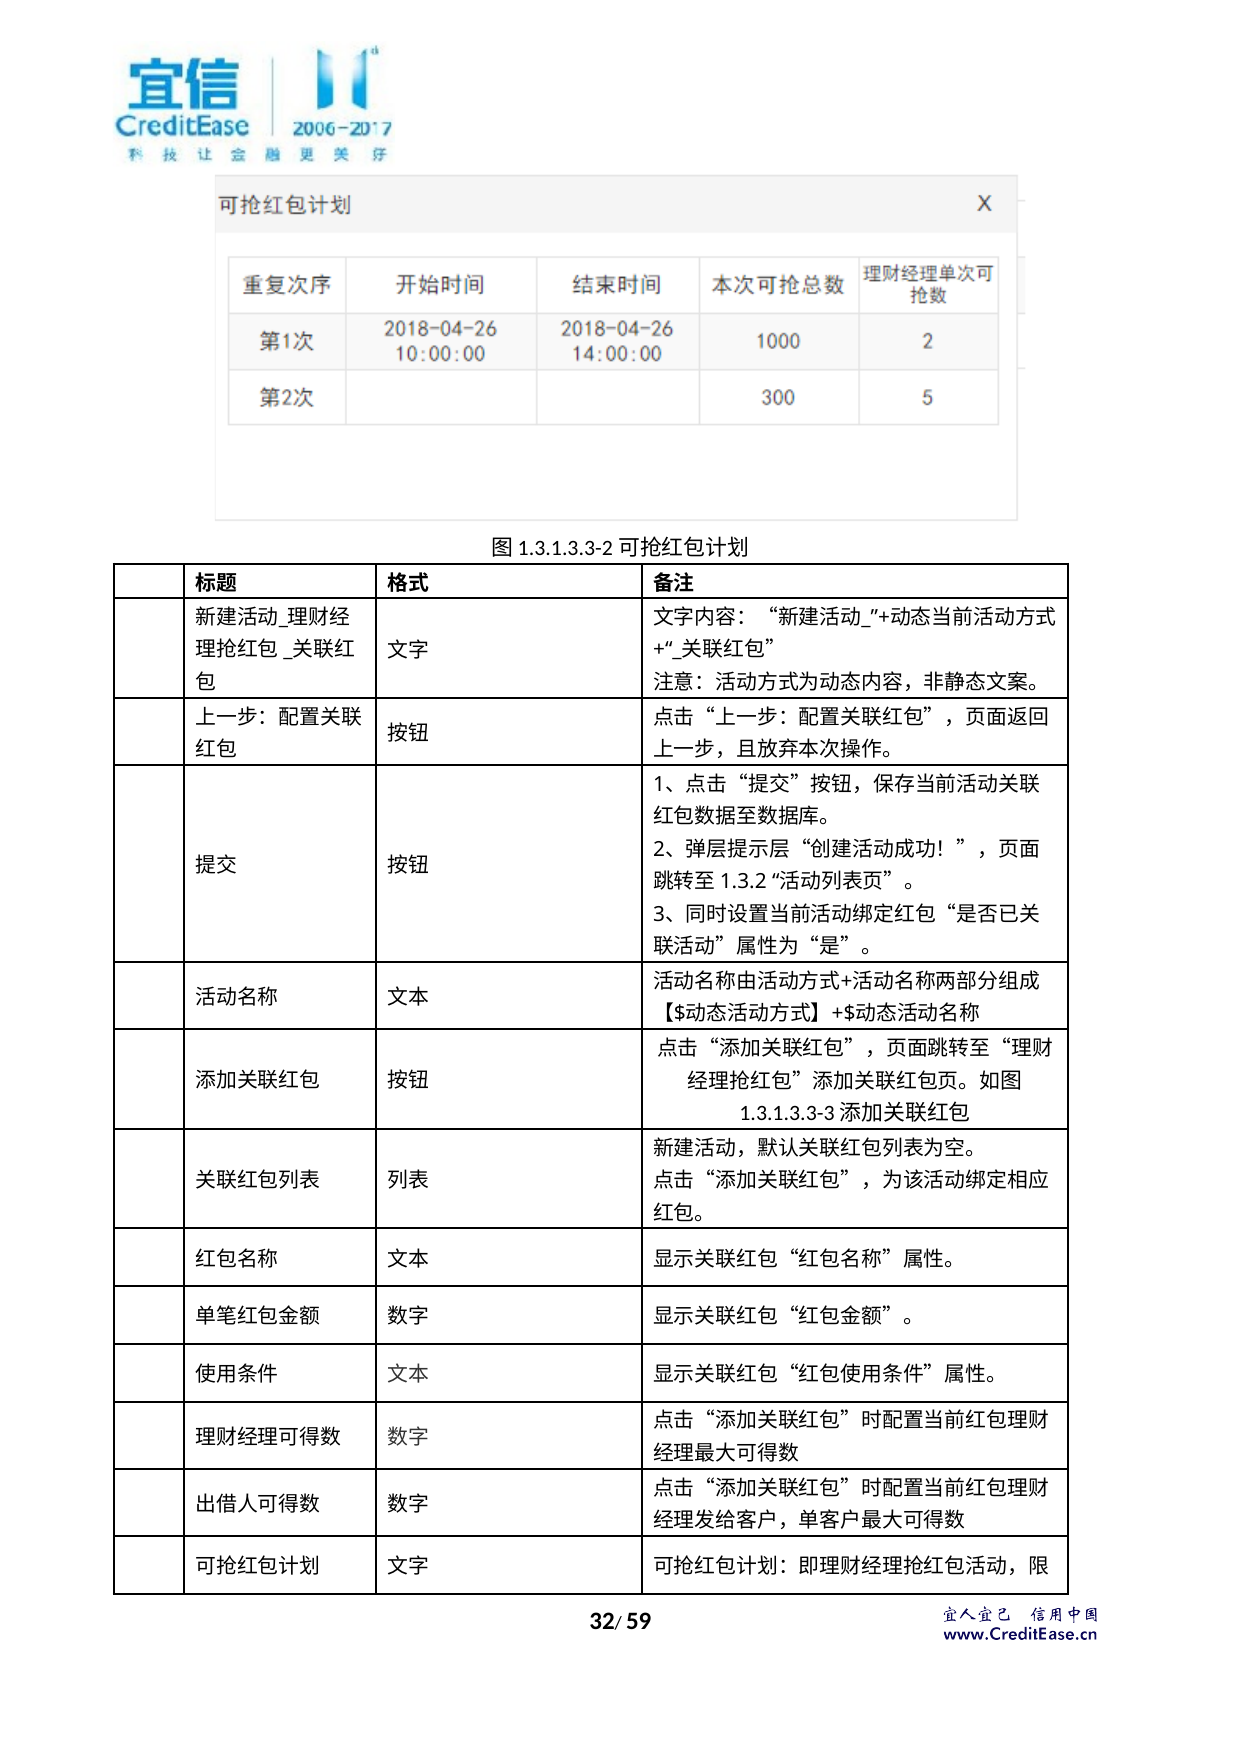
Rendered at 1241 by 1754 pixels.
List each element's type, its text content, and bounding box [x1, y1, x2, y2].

table_cell 按钮 [377, 766, 641, 961]
table_cell 关联红包列表 [185, 1130, 375, 1227]
picture [112, 41, 396, 171]
table_cell 文字 [377, 599, 641, 697]
table_cell [115, 1130, 183, 1227]
table_cell 使用条件 [185, 1345, 375, 1401]
picture [214, 172, 1026, 529]
table_cell 文字 内容：是/否 当内容为“是”时，有链接可点击，点击弹出显示“可抢红包计划” 图1.3.1.3.3-3 可抢红包计划 [377, 1537, 641, 1592]
table_cell 按钮 [377, 1030, 641, 1127]
table_cell 添加关联红包 [185, 1030, 375, 1127]
table_cell 点击“上一步：配置关联红包”，页面返回上一步，且放弃本次操作。 [643, 699, 1067, 764]
table_cell 文本 [377, 1345, 641, 1401]
table_cell 新建活动，默认关联红包列表为空。 点击“添加关联红包”，为该活动绑定相应红包。 [643, 1130, 1067, 1227]
table_cell 数字 [377, 1287, 641, 1343]
table_cell [115, 1470, 183, 1535]
table_cell 显示关联红包“红包名称”属性。 [643, 1229, 1067, 1285]
picture [943, 1606, 1097, 1640]
table_cell 活动名称由活动方式+活动名称两部分组成 【$动态活动方式】+$动态活动名称 [643, 963, 1067, 1028]
table_cell 上一步：配置关联红包 [185, 699, 375, 764]
table_cell 提交 [185, 766, 375, 961]
table_cell [115, 766, 183, 961]
table_cell 数字 [377, 1403, 641, 1468]
table_cell 数字 [377, 1470, 641, 1535]
table_cell 可抢红包计划：即理财经理抢红包活动，限制不同时段可抢红包总数，单个理财经理可抢数。 可抢红包计划 重复次序 开始时间 结束时间 本次可抢总数：即本次允许的理财经理可抢红包数量总和。 理财经理单次可抢数：即单个理财经理单次时间段最多可抢红包数。 [643, 1537, 1067, 1592]
table_cell 单笔红包金额 [185, 1287, 375, 1343]
table_header 标题 [185, 565, 375, 597]
table_cell 理财经理可得数 [185, 1403, 375, 1468]
table_cell 点击“添加关联红包”时配置当前红包理财经理最大可得数 [643, 1403, 1067, 1468]
table_cell 点击“添加关联红包”，页面跳转至“理财经理抢红包”添加关联红包页。如图1.3.1.3.3-3 添加关联红包 [643, 1030, 1067, 1127]
table_cell [115, 1030, 183, 1127]
table_cell [115, 599, 183, 697]
table_cell [115, 963, 183, 1028]
table_cell [115, 1229, 183, 1285]
table_cell 点击“添加关联红包”时配置当前红包理财经理发给客户，单客户最大可得数 [643, 1470, 1067, 1535]
table_cell 文本 [377, 963, 641, 1028]
table_cell 文本 [377, 1229, 641, 1285]
table_header [115, 565, 183, 597]
table_cell 列表 [377, 1130, 641, 1227]
table_header 格式 [377, 565, 641, 597]
table_cell 活动名称 [185, 963, 375, 1028]
table_cell 文字内容：“新建活动_”+动态当前活动方式+“_关联红包” 注意：活动方式为动态内容，非静态文案。 [643, 599, 1067, 697]
table_cell 可抢红包计划 [185, 1537, 375, 1592]
table_cell [115, 1345, 183, 1401]
table_cell [115, 699, 183, 764]
table_cell [115, 1537, 183, 1592]
table_cell 红包名称 [185, 1229, 375, 1285]
table_cell 显示关联红包“红包使用条件”属性。 [643, 1345, 1067, 1401]
table_header 备注 [643, 565, 1067, 597]
table_cell 1、点击“提交”按钮，保存当前活动关联红包数据至数据库。 2、弹层提示层“创建活动成功！”，页面跳转至1.3.2 “活动列表页”。 3、同时设置当前活动绑定红包“是否已关联活动”属性为“是”。 [643, 766, 1067, 961]
table_cell 出借人可得数 [185, 1470, 375, 1535]
table_cell [115, 1403, 183, 1468]
table_cell [115, 1287, 183, 1343]
table_cell 显示关联红包“红包金额”。 [643, 1287, 1067, 1343]
table_cell 新建活动_理财经理抢红包 _关联红包 [185, 599, 375, 697]
text 图1.3.1.3.3-2 可抢红包计划 [112, 530, 1128, 562]
table_cell 按钮 [377, 699, 641, 764]
